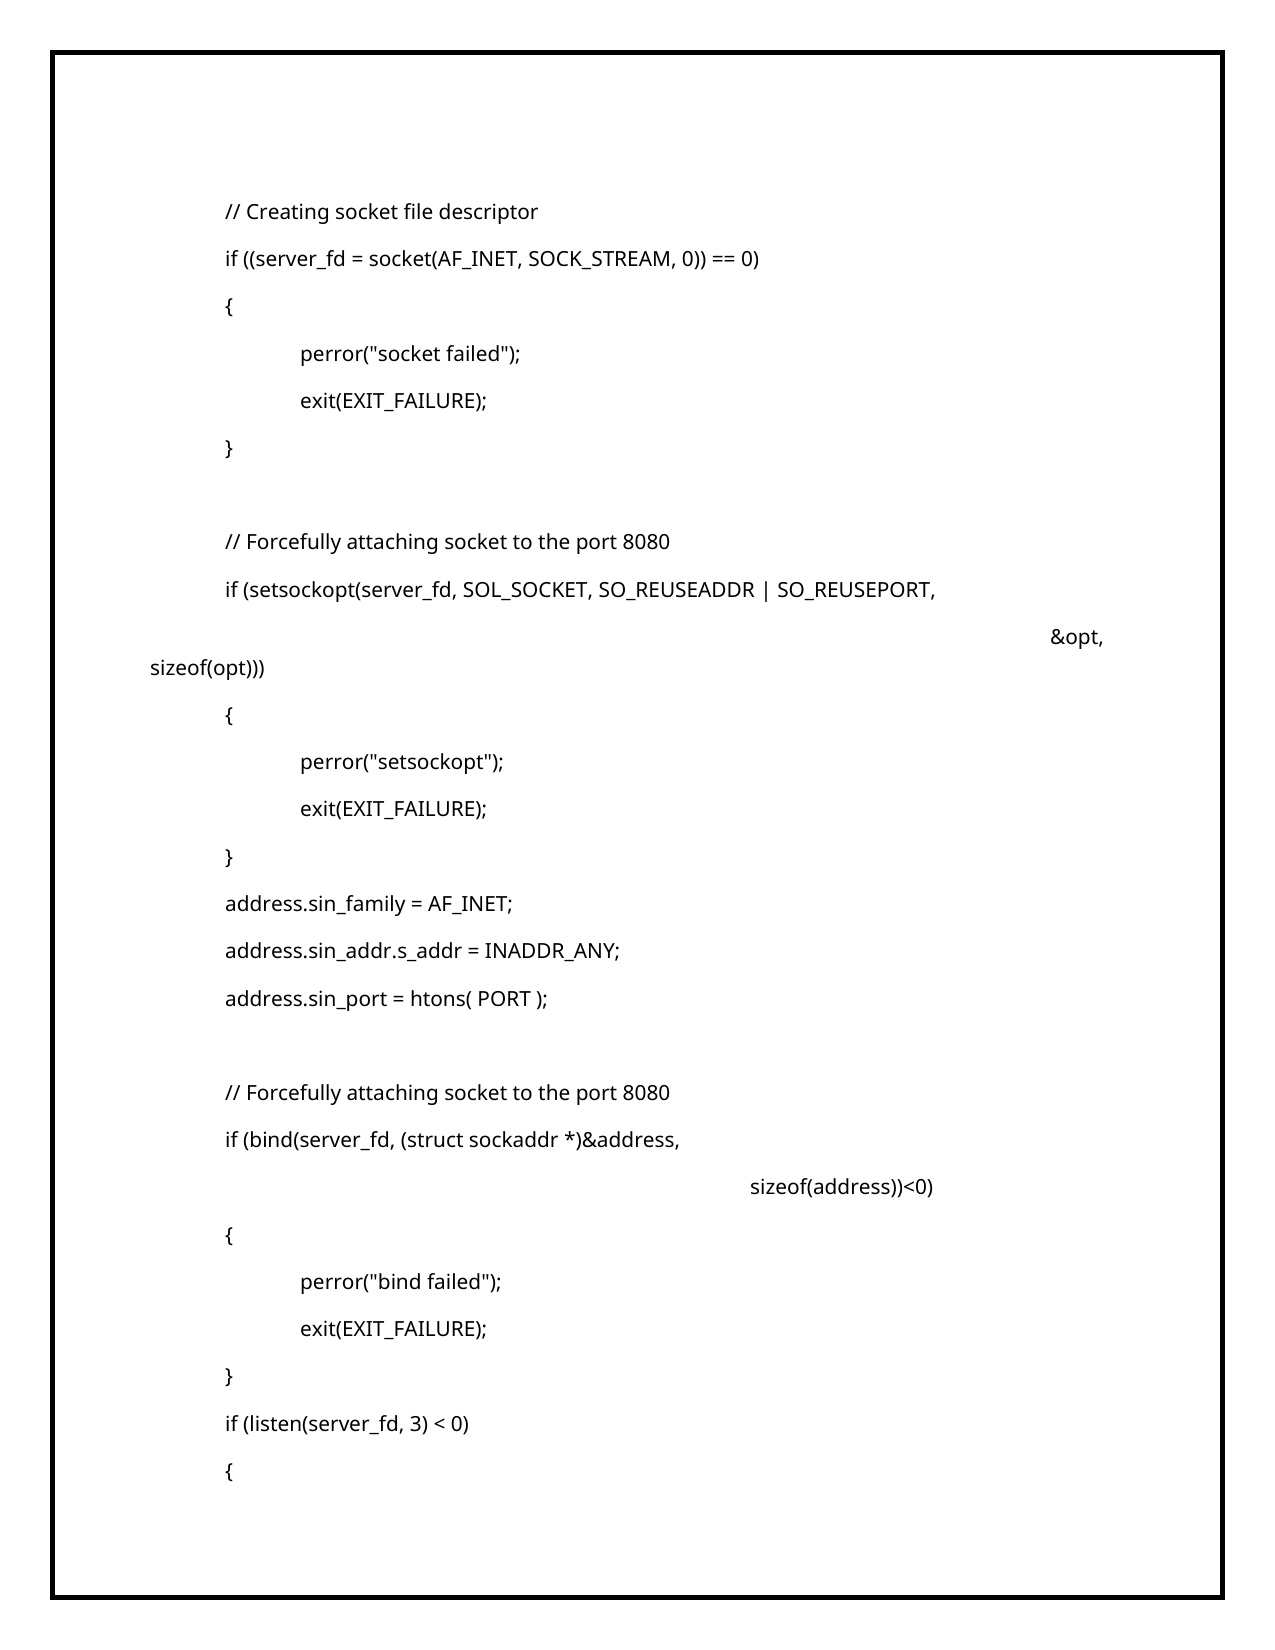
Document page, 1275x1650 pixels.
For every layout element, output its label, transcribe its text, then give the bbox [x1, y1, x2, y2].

text &opt, sizeof(opt))) [150, 622, 1125, 681]
text address.sin_family = AF_INET; [150, 889, 1125, 918]
text // Forcefully attaching socket to the port 8080 [150, 1078, 1125, 1106]
text exit(EXIT_FAILURE); [150, 794, 1125, 823]
text address.sin_addr.s_addr = INADDR_ANY; [150, 936, 1125, 965]
text { [150, 1456, 1125, 1485]
text perror("socket failed"); [150, 339, 1125, 367]
text { [150, 700, 1125, 728]
text perror("bind failed"); [150, 1267, 1125, 1296]
text if (setsockopt(server_fd, SOL_SOCKET, SO_REUSEADDR | SO_REUSEPORT, [150, 575, 1125, 603]
text } [150, 842, 1125, 870]
text if (bind(server_fd, (struct sockaddr *)&address, [150, 1125, 1125, 1154]
text // Forcefully attaching socket to the port 8080 [150, 527, 1125, 556]
text } [150, 1362, 1125, 1390]
text { [150, 1220, 1125, 1248]
text exit(EXIT_FAILURE); [150, 386, 1125, 414]
text perror("setsockopt"); [150, 747, 1125, 776]
text if ((server_fd = socket(AF_INET, SOCK_STREAM, 0)) == 0) [150, 244, 1125, 273]
text exit(EXIT_FAILURE); [150, 1314, 1125, 1343]
text address.sin_port = htons( PORT ); [150, 984, 1125, 1012]
text } [150, 433, 1125, 462]
text sizeof(address))<0) [150, 1172, 1125, 1201]
text // Creating socket file descriptor [150, 197, 1125, 225]
text { [150, 291, 1125, 320]
text if (listen(server_fd, 3) < 0) [150, 1409, 1125, 1437]
